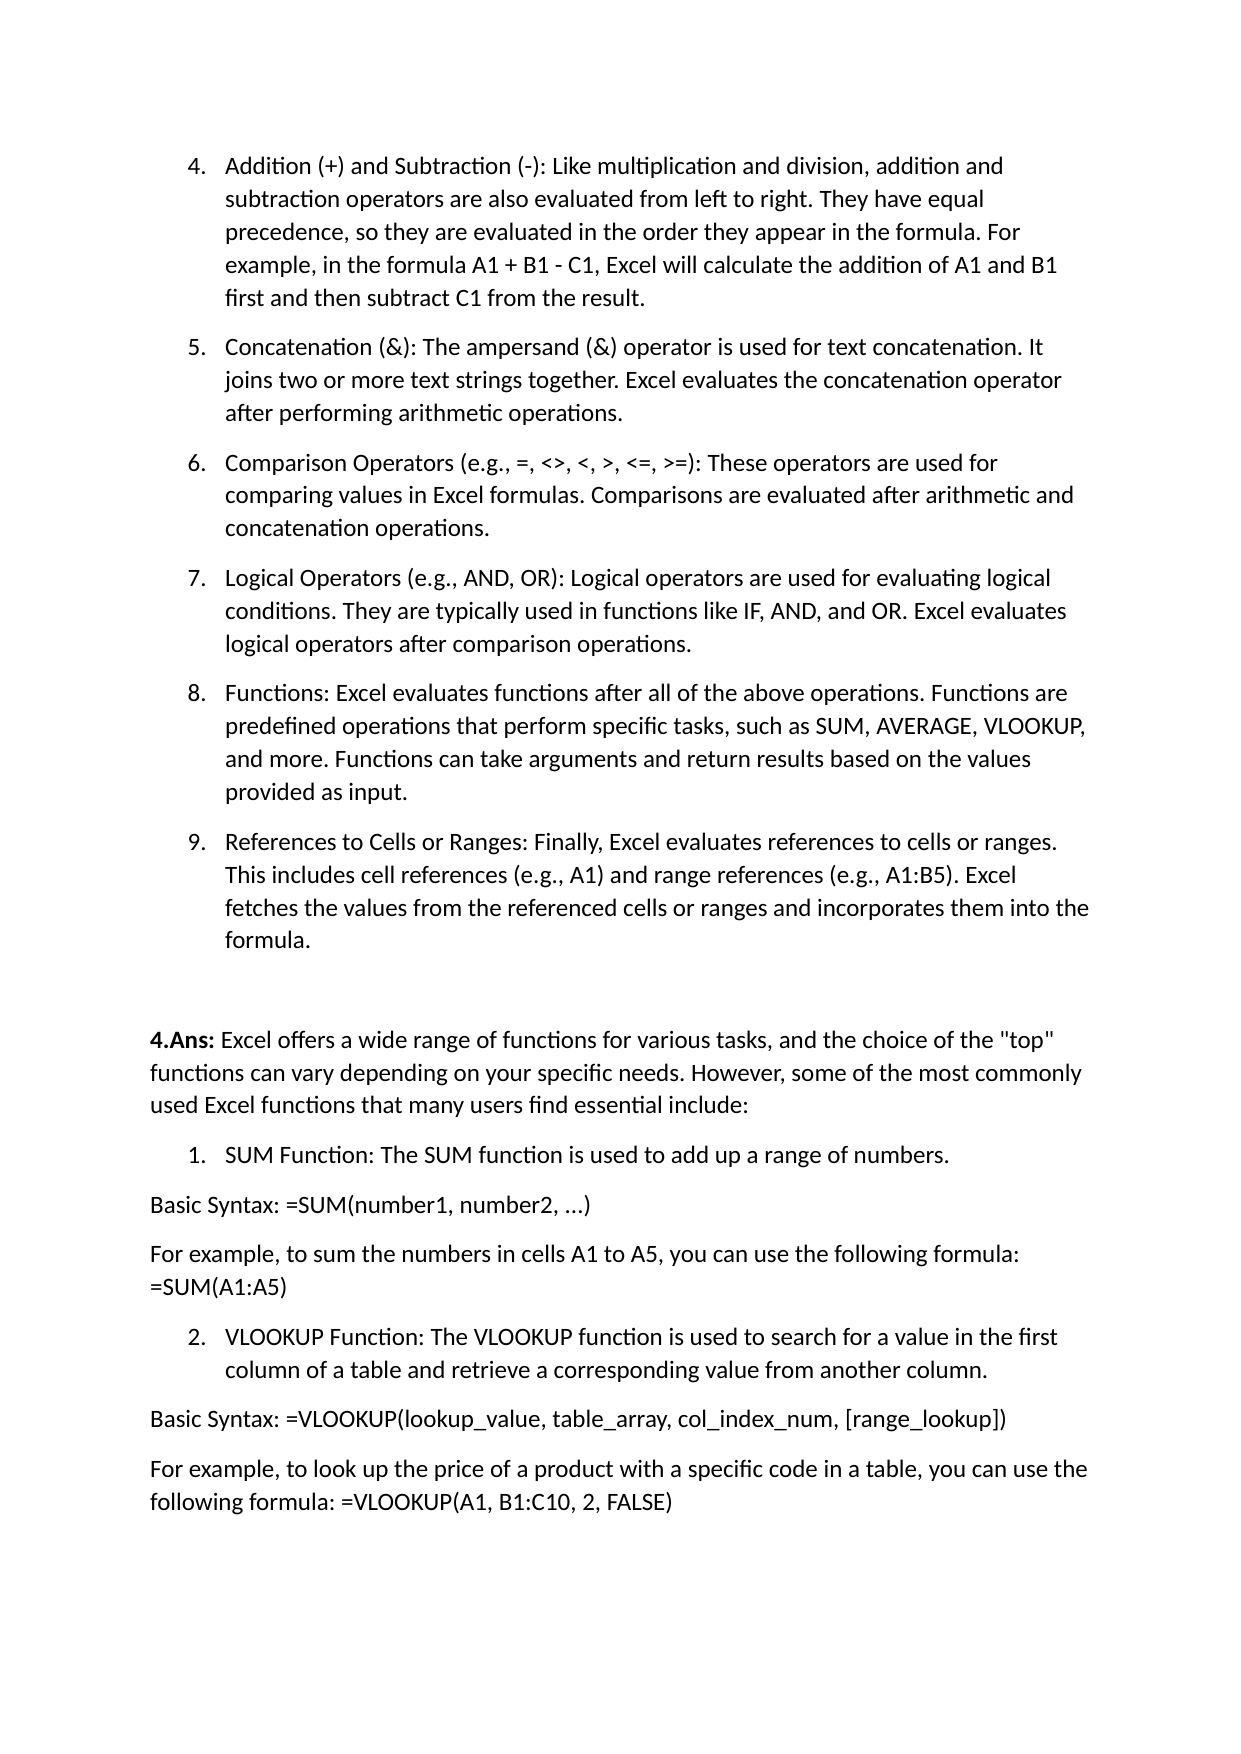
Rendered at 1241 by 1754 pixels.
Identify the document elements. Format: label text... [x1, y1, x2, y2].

list Addition (+) and Subtraction (-): Like multiplication and division, addition and subtraction operators are also evaluated from left to right. They have equal precedence, so they are evaluated in the order they appear in the formula. For example, in the formula A1 + B1 - C1, Excel will calculate the addition of A1 and B1 first and then subtract C1 from the result. [187, 150, 1090, 312]
list Functions: Excel evaluates functions after all of the above operations. Functions are predefined operations that perform specific tasks, such as SUM, AVERAGE, VLOOKUP, and more. Functions can take arguments and return results based on the values provided as input. [187, 677, 1090, 807]
text For example, to sum the numbers in cells A1 to A5, you can use the following formula: =SUM(A1:A5) [150, 1238, 1090, 1302]
list Comparison Operators (e.g., =, <>, <, >, <=, >=): These operators are used for comparing values in Excel formulas. Comparisons are evaluated after arithmetic and concatenation operations. [187, 447, 1090, 543]
text Basic Syntax: =SUM(number1, number2, ...) [150, 1189, 1090, 1219]
list Logical Operators (e.g., AND, OR): Logical operators are used for evaluating logical conditions. They are typically used in functions like IF, AND, and OR. Excel evaluates logical operators after comparison operations. [187, 562, 1090, 658]
list References to Cells or Ranges: Finally, Excel evaluates references to cells or ranges. This includes cell references (e.g., A1) and range references (e.g., A1:B5). Excel fetches the values from the referenced cells or ranges and incorporates them into the formula. [187, 826, 1090, 955]
text 4.Ans: Excel offers a wide range of functions for various tasks, and the choice of the "top" functions can vary depending on your specific needs. However, some of the most commonly used Excel functions that many users find essential include: [150, 1024, 1090, 1120]
text For example, to look up the price of a product with a specific code in a table, you can use the following formula: =VLOOKUP(A1, B1:C10, 2, FALSE) [150, 1453, 1090, 1516]
list SUM Function: The SUM function is used to add up a range of numbers. [187, 1139, 1090, 1170]
list VLOOKUP Function: The VLOOKUP function is used to search for a value in the first column of a table and retrieve a corresponding value from another column. [187, 1321, 1090, 1384]
text Basic Syntax: =VLOOKUP(lookup_value, table_array, col_index_num, [range_lookup]) [150, 1403, 1090, 1434]
list Concatenation (&): The ampersand (&) operator is used for text concatenation. It joins two or more text strings together. Excel evaluates the concatenation operator after performing arithmetic operations. [187, 331, 1090, 428]
